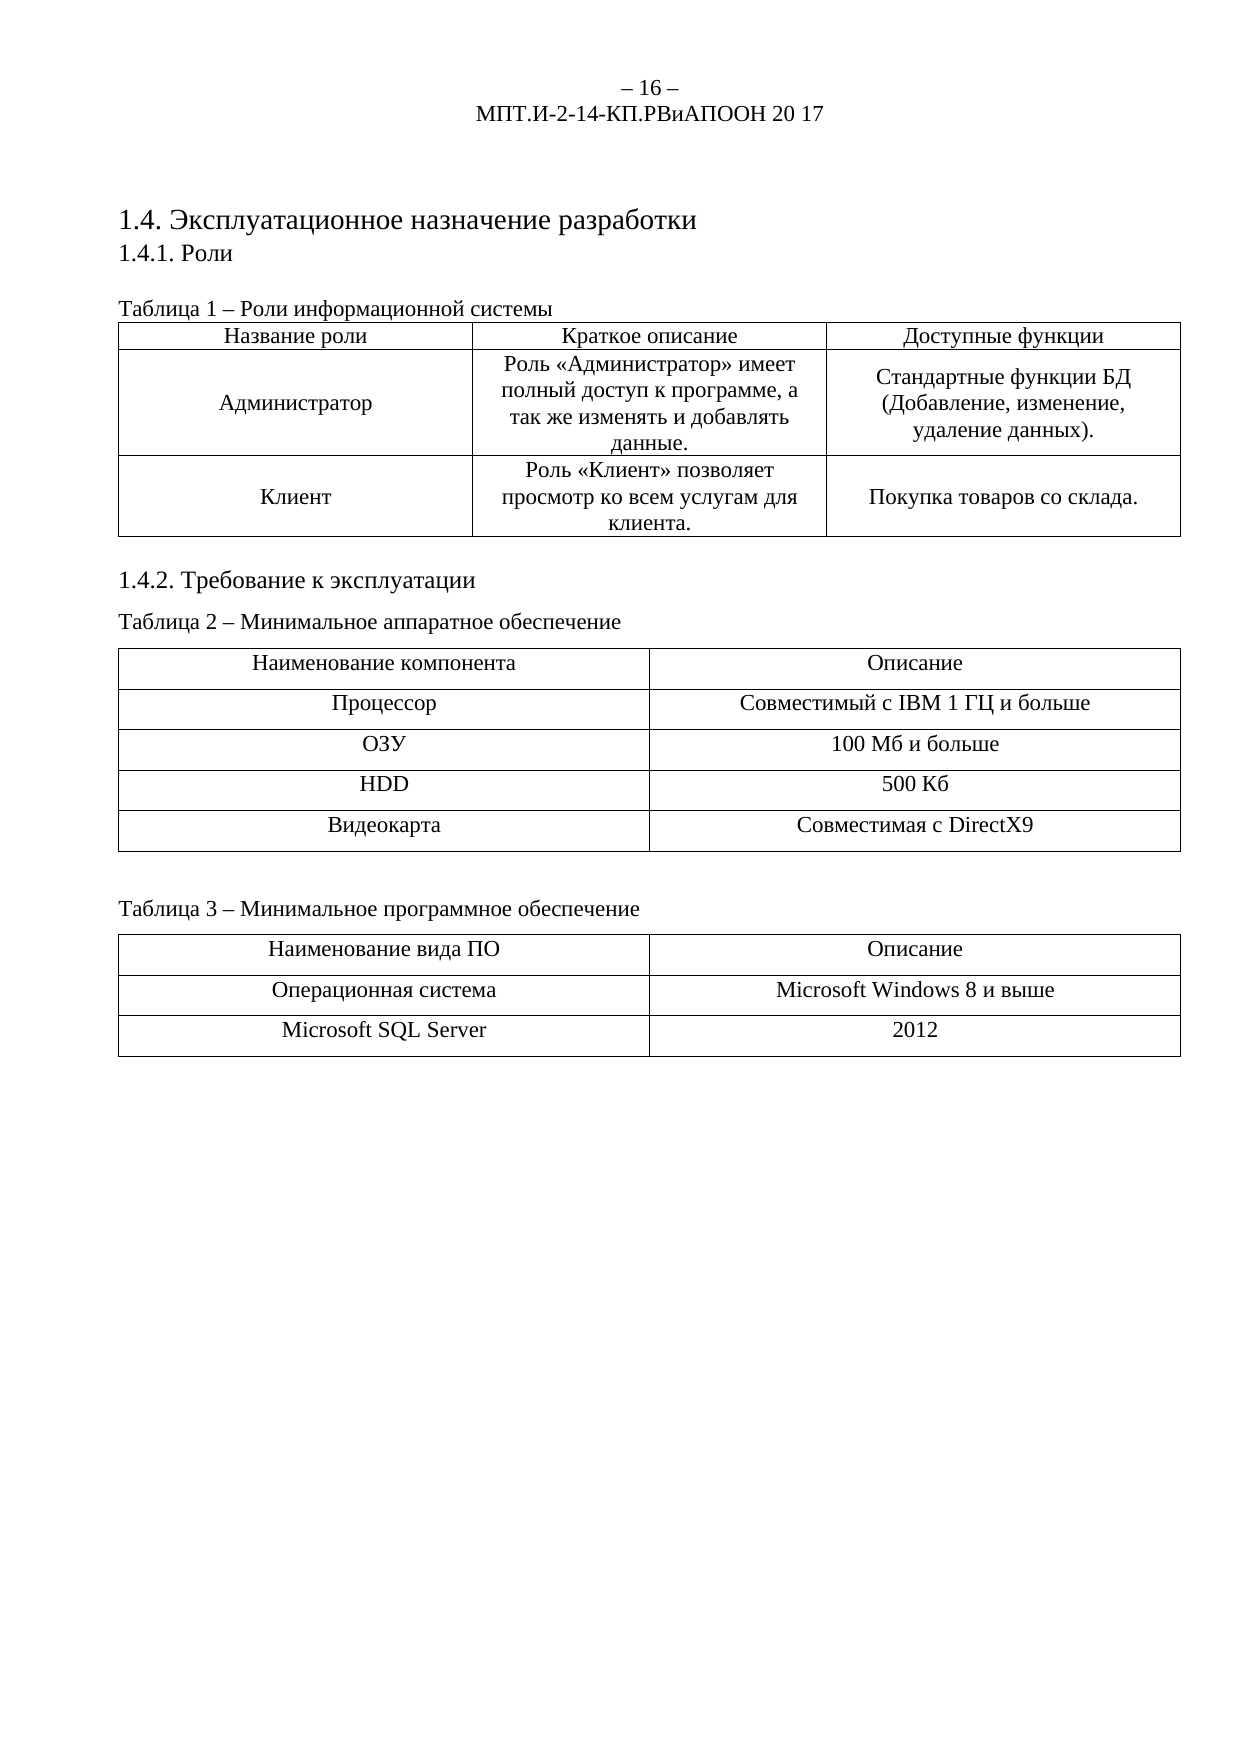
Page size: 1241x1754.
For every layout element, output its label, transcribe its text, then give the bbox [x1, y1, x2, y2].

table_cell Microsoft Windows 8 и выше [650, 976, 1180, 1015]
table_header Описание [650, 935, 1180, 975]
subtitle 1.4. Эксплуатационное назначение разработки [118, 202, 1181, 236]
table_cell Стандартные функции БД (Добавление, изменение, удаление данных). [827, 350, 1180, 455]
table_cell Процессор [119, 690, 649, 729]
text 1.4.1. Роли [118, 238, 1181, 267]
table_cell Microsoft SQL Server [119, 1016, 649, 1056]
table_cell Операционная система [119, 976, 649, 1015]
table_cell Покупка товаров со склада. [827, 456, 1180, 536]
text Таблица 2 – Минимальное аппаратное обеспечение [118, 608, 1181, 635]
text Таблица 3 – Минимальное программное обеспечение [118, 895, 1181, 921]
text Таблица 1 – Роли информационной системы [118, 295, 1181, 322]
table_cell ОЗУ [119, 730, 649, 769]
table_cell Роль «Администратор» имеет полный доступ к программе, а так же изменять и добавлять данные. [473, 350, 826, 455]
table_cell Видеокарта [119, 811, 649, 851]
table_header Описание [650, 649, 1180, 688]
table_cell Роль «Клиент» позволяет просмотр ко всем услугам для клиента. [473, 456, 826, 536]
text 1.4.2. Требование к эксплуатации [118, 565, 1181, 594]
table_header Наименование вида ПО [119, 935, 649, 975]
table_header Доступные функции [827, 323, 1180, 349]
table_cell HDD [119, 771, 649, 810]
table_header Название роли [119, 323, 472, 349]
table_cell 100 Мб и больше [650, 730, 1180, 769]
table_cell Клиент [119, 456, 472, 536]
table_cell Совместимый с IBM 1 ГЦ и больше [650, 690, 1180, 729]
table_cell 500 Кб [650, 771, 1180, 810]
table_cell 2012 [650, 1016, 1180, 1056]
table_cell Совместимая с DirectX9 [650, 811, 1180, 851]
table_cell Администратор [119, 350, 472, 455]
table_header Наименование компонента [119, 649, 649, 688]
table_header Краткое описание [473, 323, 826, 349]
